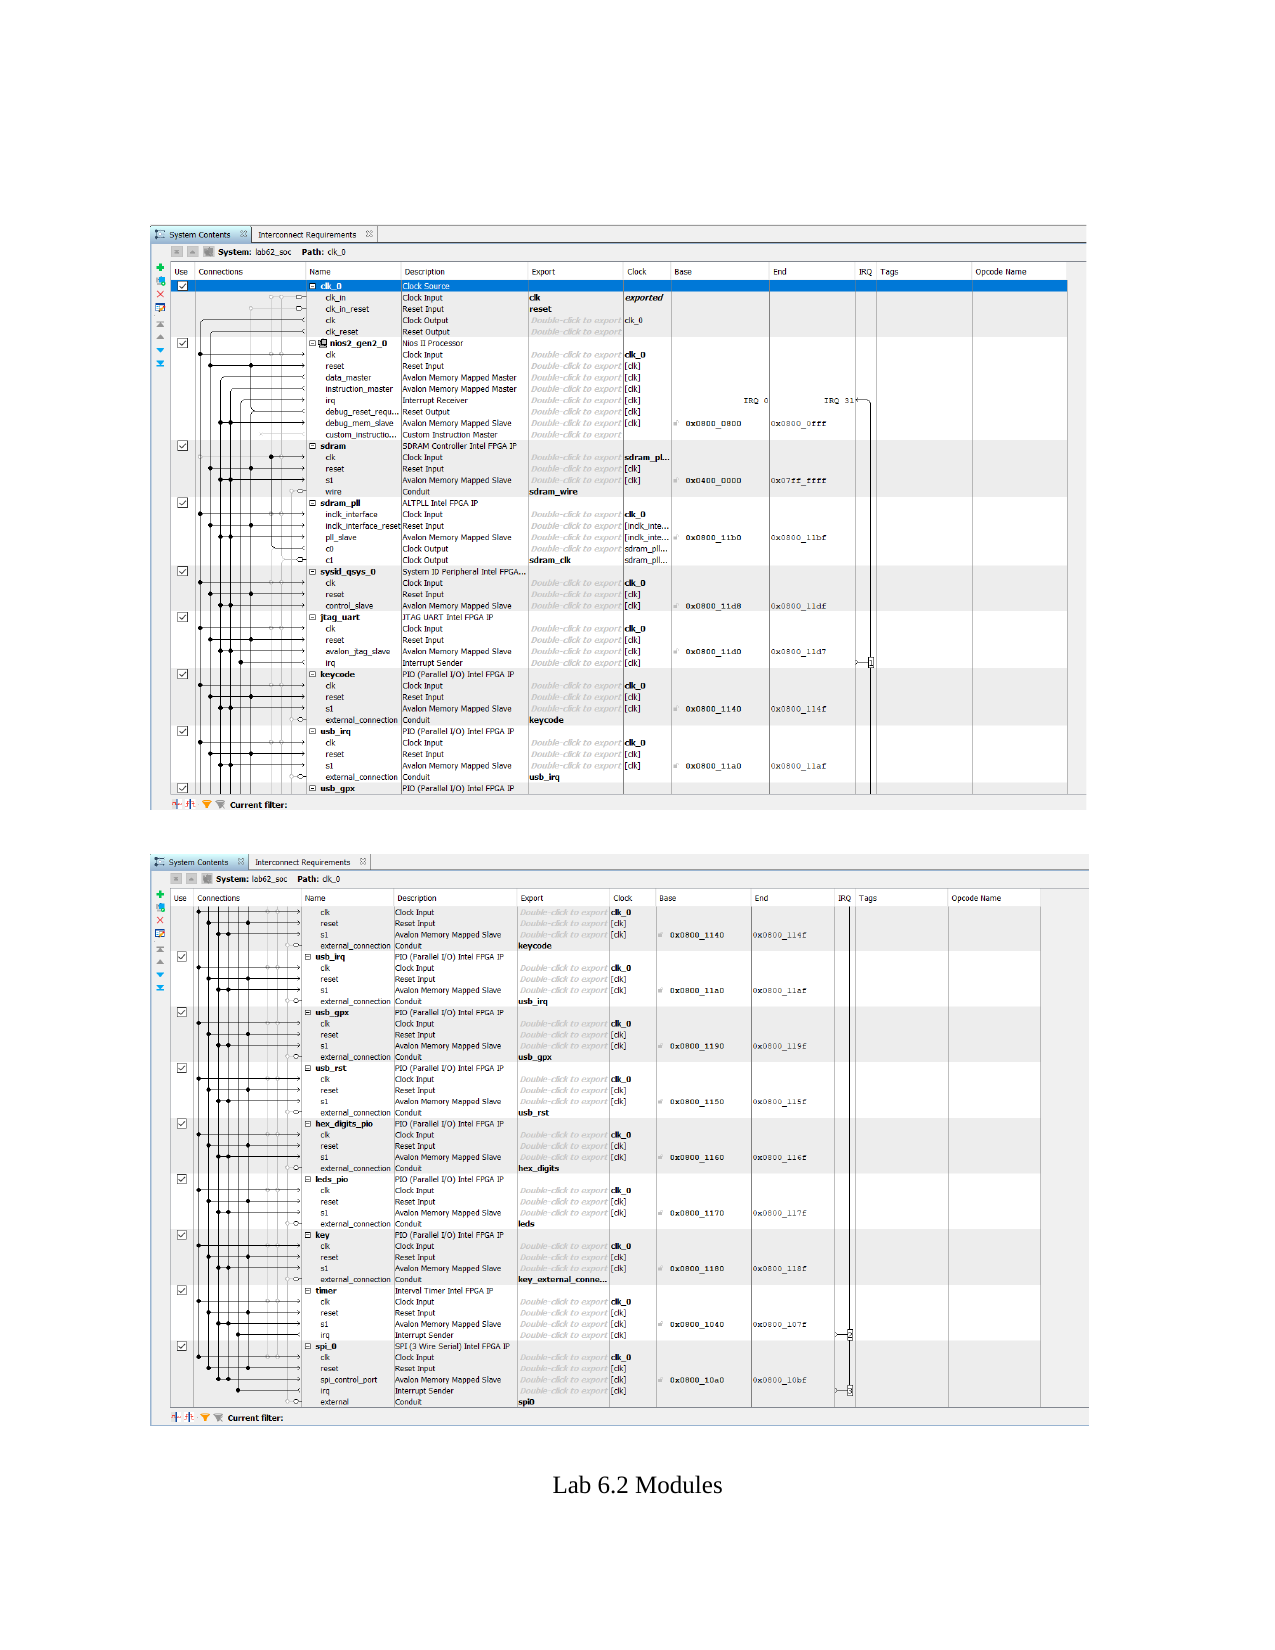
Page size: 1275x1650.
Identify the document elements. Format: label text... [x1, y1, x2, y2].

picture [150, 854, 1089, 1426]
picture [150, 224, 1087, 810]
text Lab 6.2 Modules [150, 1470, 1125, 1499]
